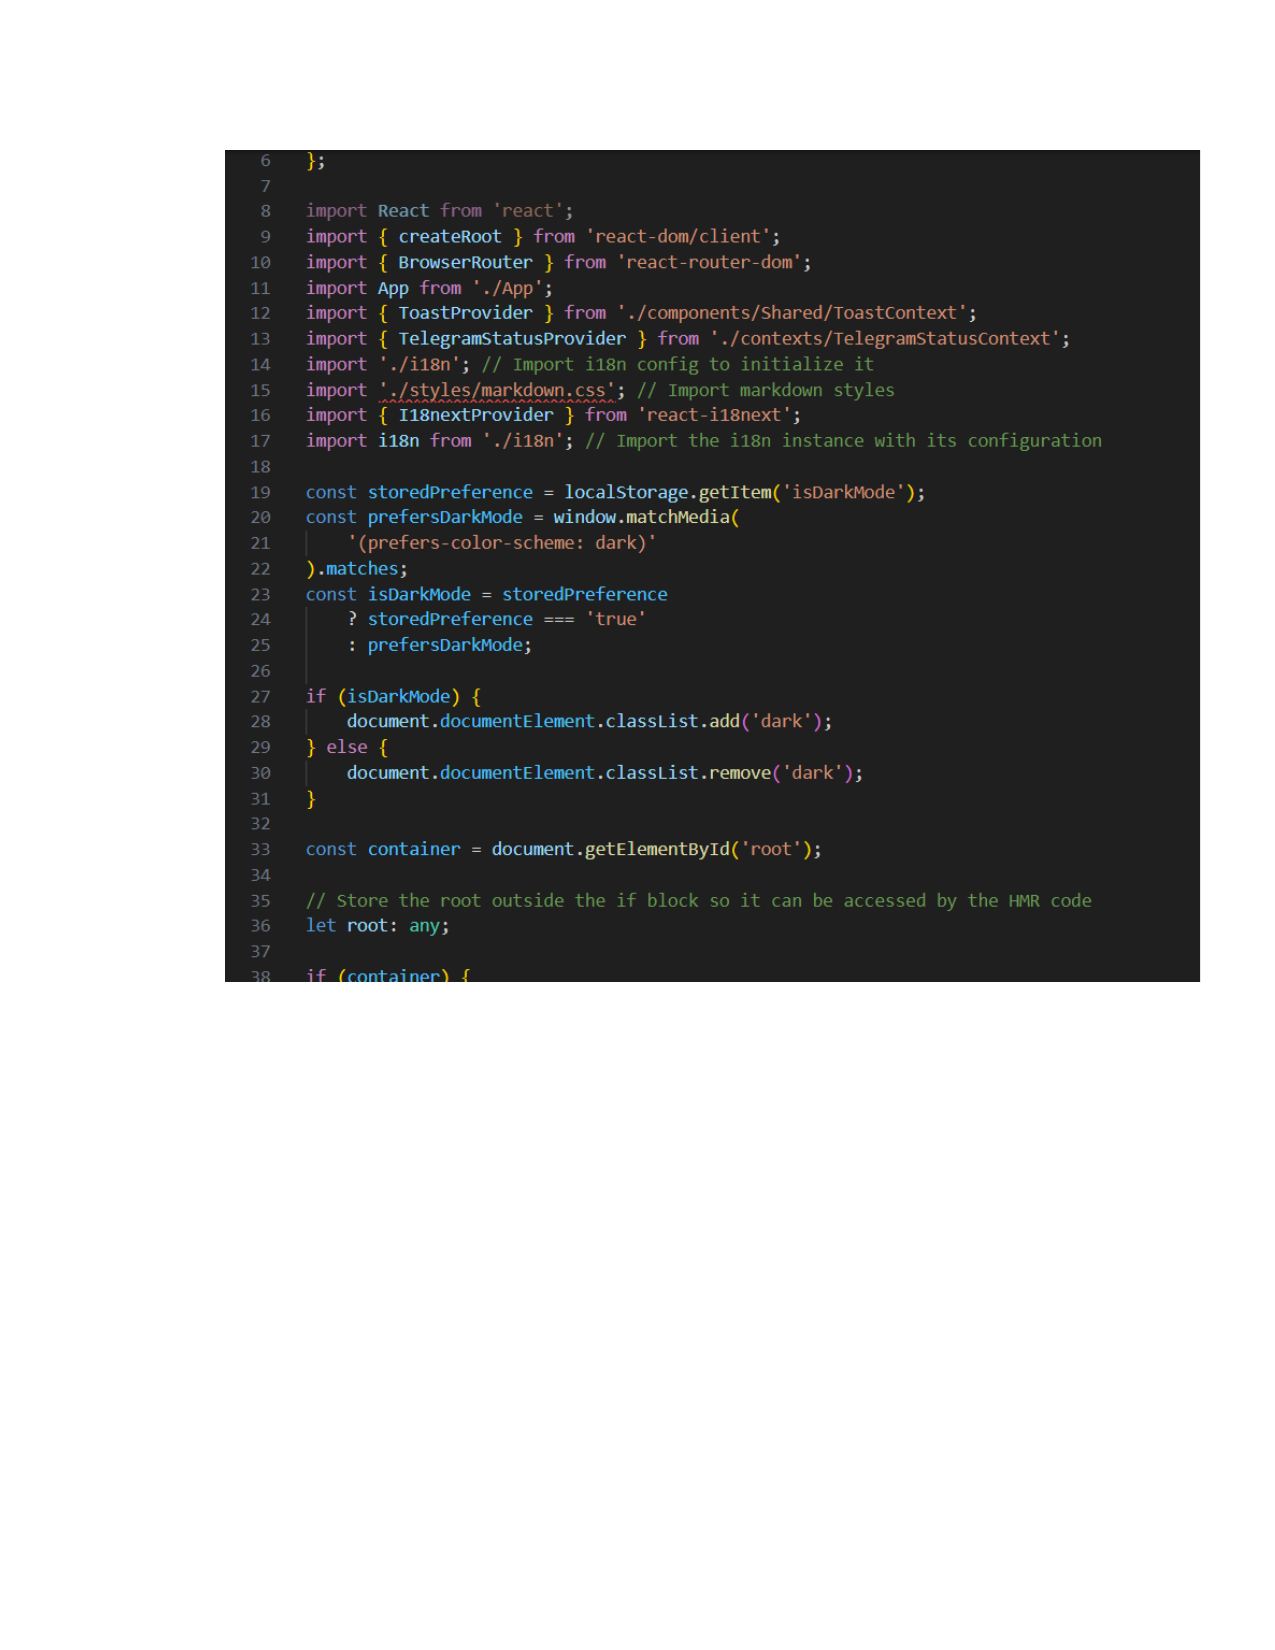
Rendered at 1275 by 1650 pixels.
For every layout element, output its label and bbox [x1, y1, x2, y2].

picture [225, 150, 1200, 982]
